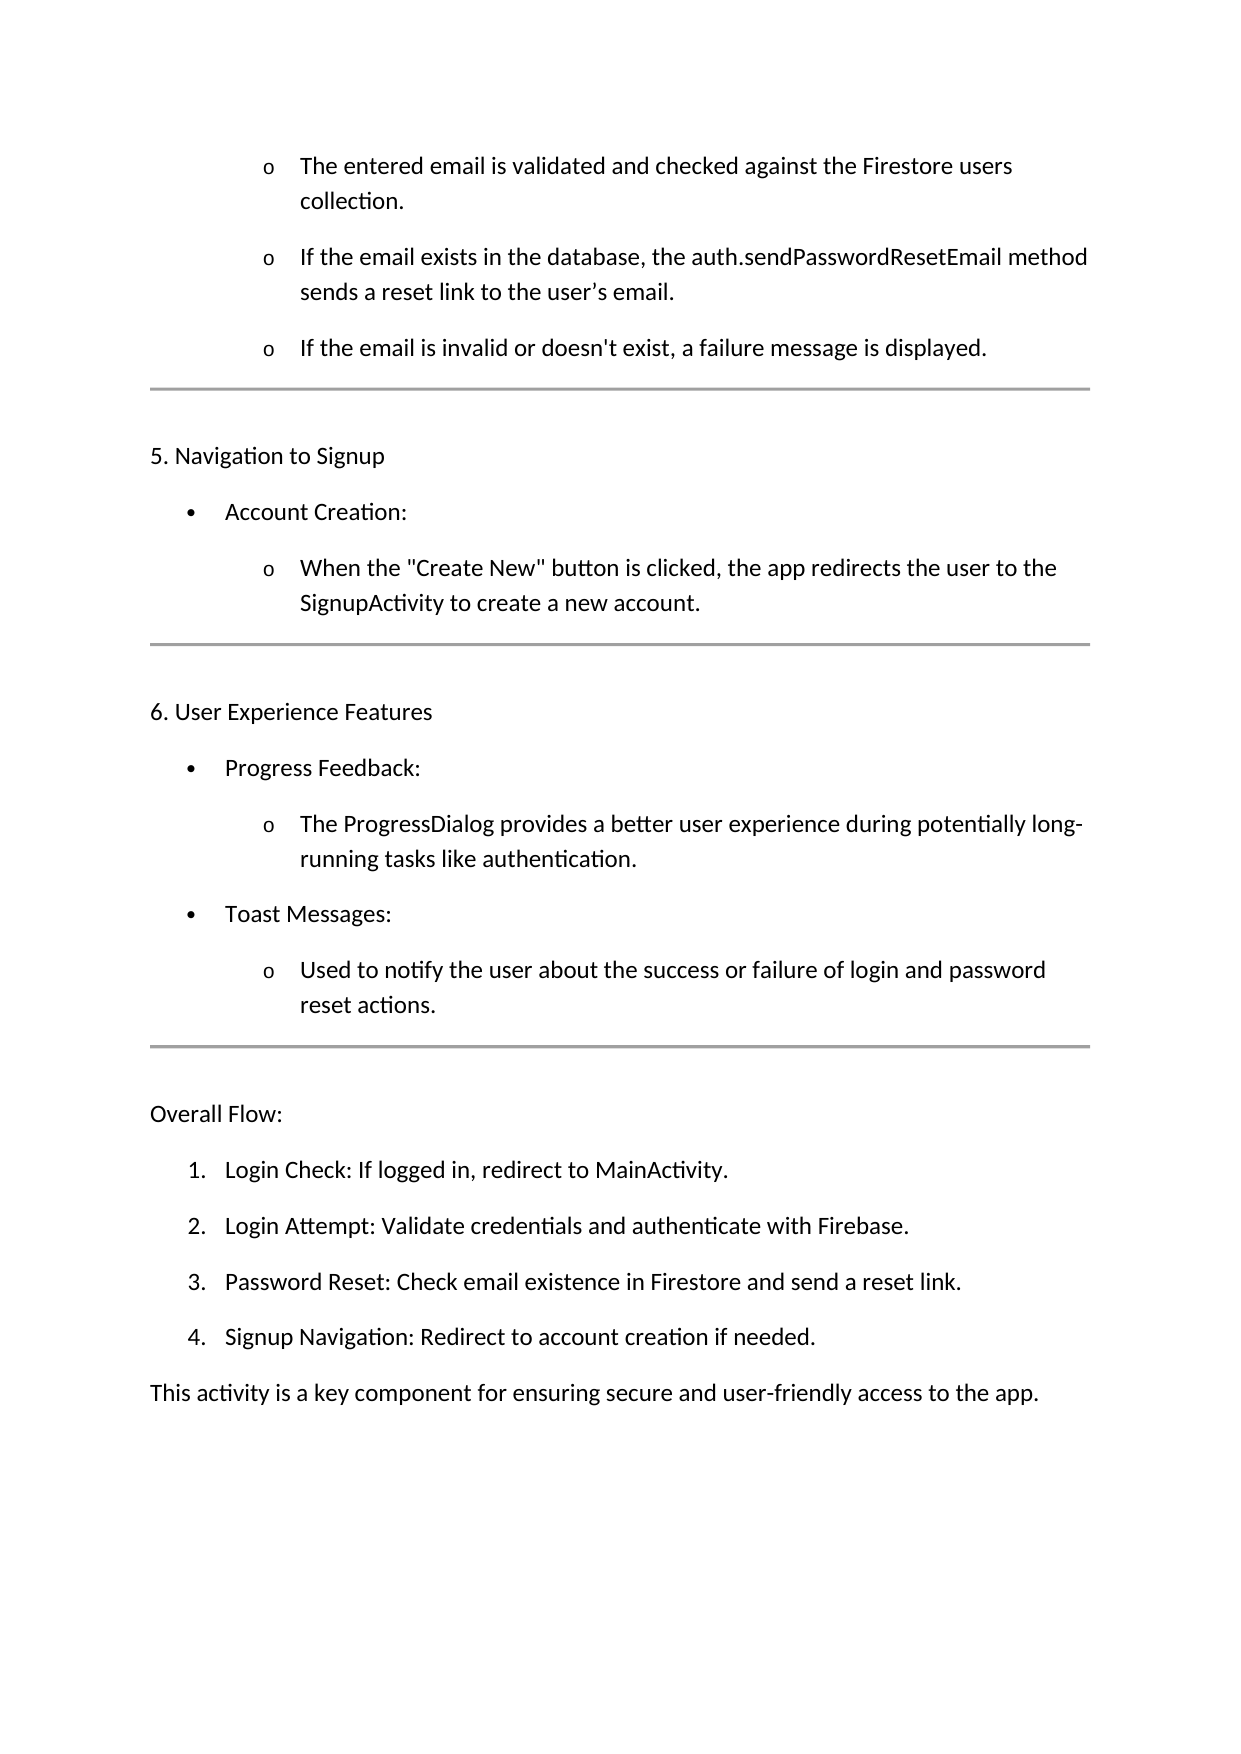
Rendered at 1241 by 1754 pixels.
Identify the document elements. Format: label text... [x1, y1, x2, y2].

text 5. Navigation to Signup [150, 441, 1090, 471]
list Signup Navigation: Redirect to account creation if needed. [187, 1322, 1090, 1352]
list The ProgressDialog provides a better user experience during potentially long-running tasks like authentication. [262, 808, 1090, 873]
list Toast Messages: [187, 898, 1090, 929]
text Overall Flow: [150, 1098, 1090, 1129]
list Progress Feedback: [187, 752, 1090, 782]
list If the email exists in the database, the auth.sendPasswordResetEmail method sends a reset link to the user’s email. [262, 241, 1090, 306]
list Account Creation: [187, 496, 1090, 527]
list Password Reset: Check email existence in Firestore and send a reset link. [187, 1266, 1090, 1296]
list The entered email is validated and checked against the Firestore users collection. [262, 150, 1090, 216]
list Login Check: If logged in, redirect to MainActivity. [187, 1154, 1090, 1184]
list Login Attempt: Validate credentials and authenticate with Firebase. [187, 1210, 1090, 1240]
text 6. User Experience Features [150, 696, 1090, 727]
text This activity is a key component for ensuring secure and user-friendly access to the app. [150, 1377, 1090, 1408]
list Used to notify the user about the success or failure of login and password reset actions. [262, 954, 1090, 1020]
list When the "Create New" button is clicked, the app redirects the user to the SignupActivity to create a new account. [262, 552, 1090, 618]
list If the email is invalid or doesn't exist, a failure message is displayed. [262, 332, 1090, 362]
